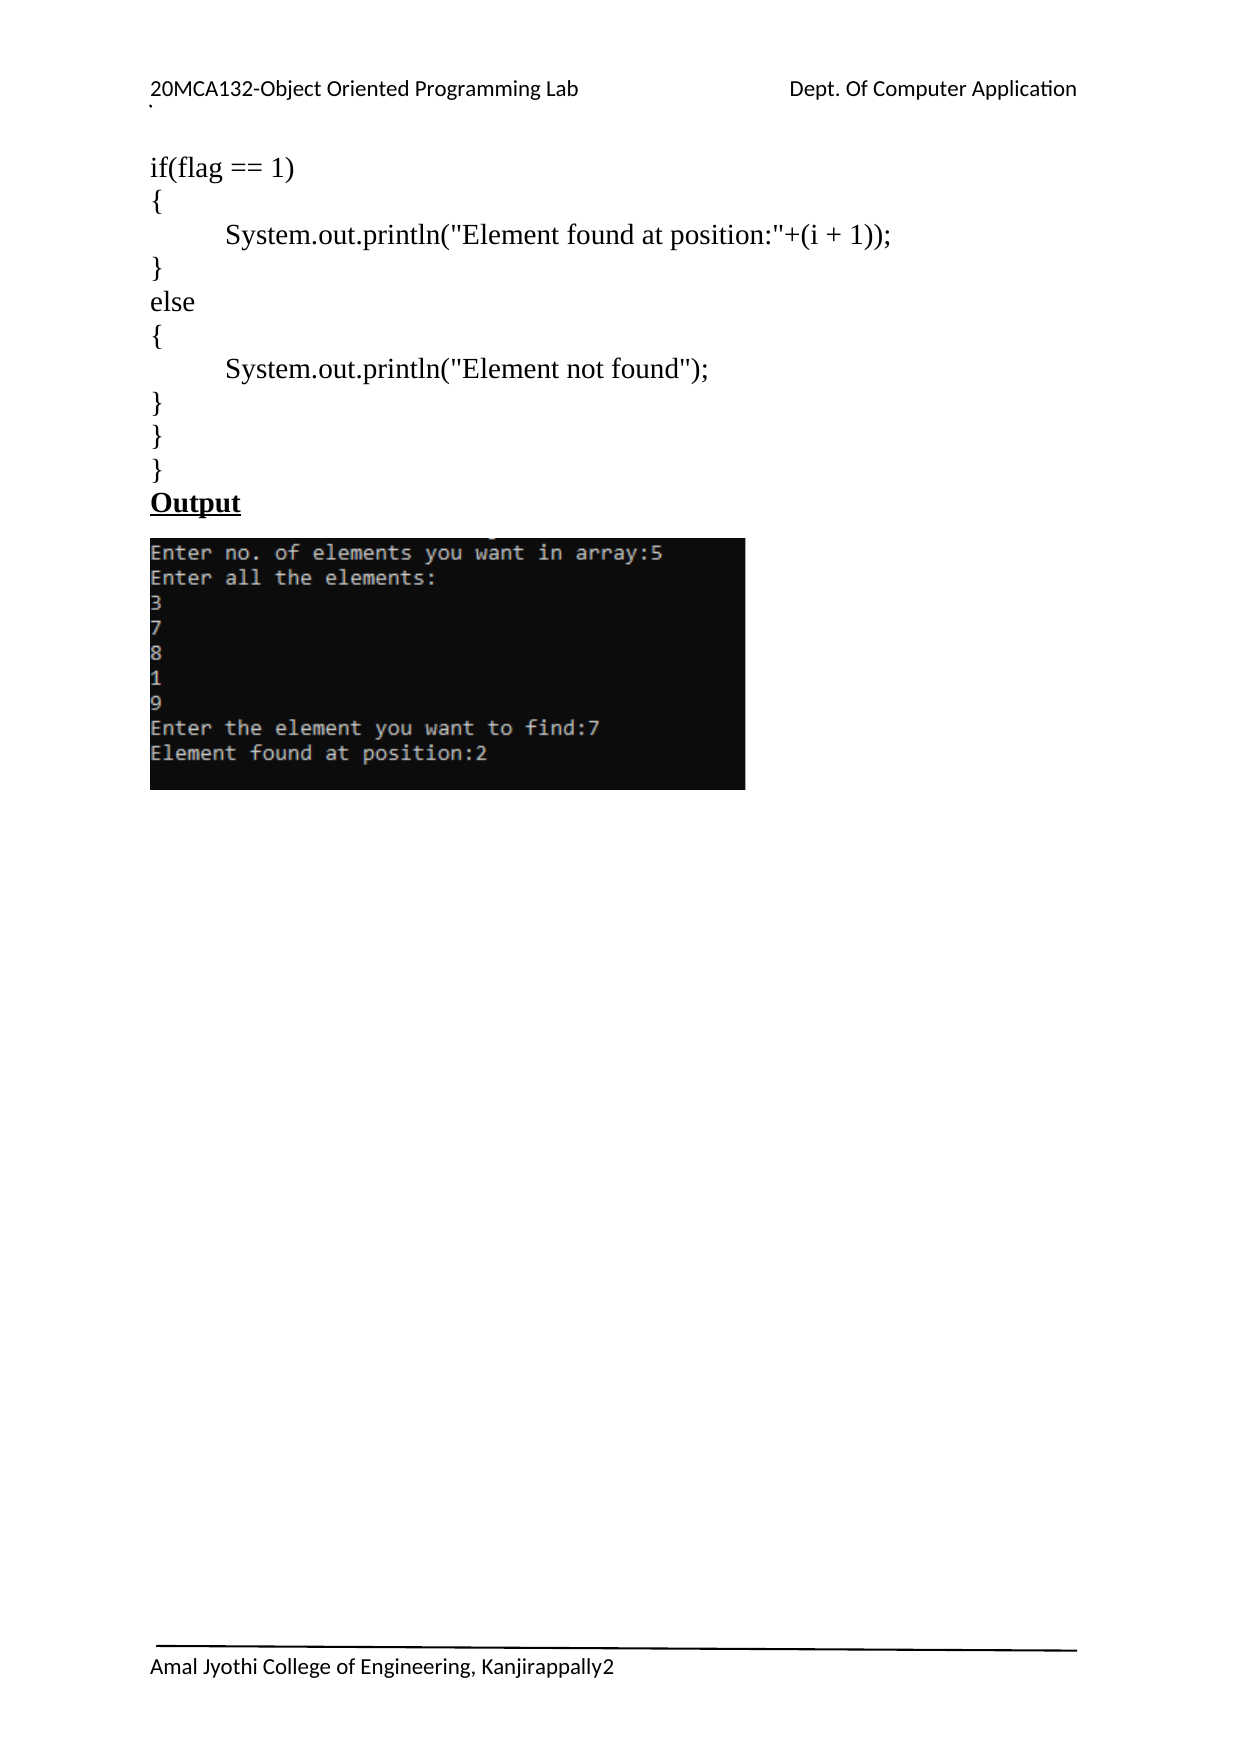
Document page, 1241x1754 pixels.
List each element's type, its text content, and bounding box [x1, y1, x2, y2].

text { [150, 183, 1090, 217]
text if(flag == 1) [150, 150, 1090, 183]
text System.out.println("Element not found"); [225, 351, 1090, 385]
text } [150, 385, 1090, 418]
text System.out.println("Element found at position:"+(i + 1)); [225, 217, 1090, 251]
text } [150, 452, 1090, 485]
text { [150, 318, 1090, 351]
picture [150, 538, 746, 790]
text } [150, 418, 1090, 452]
text Output [150, 485, 1090, 519]
text else [150, 284, 1090, 318]
text } [150, 251, 1090, 284]
